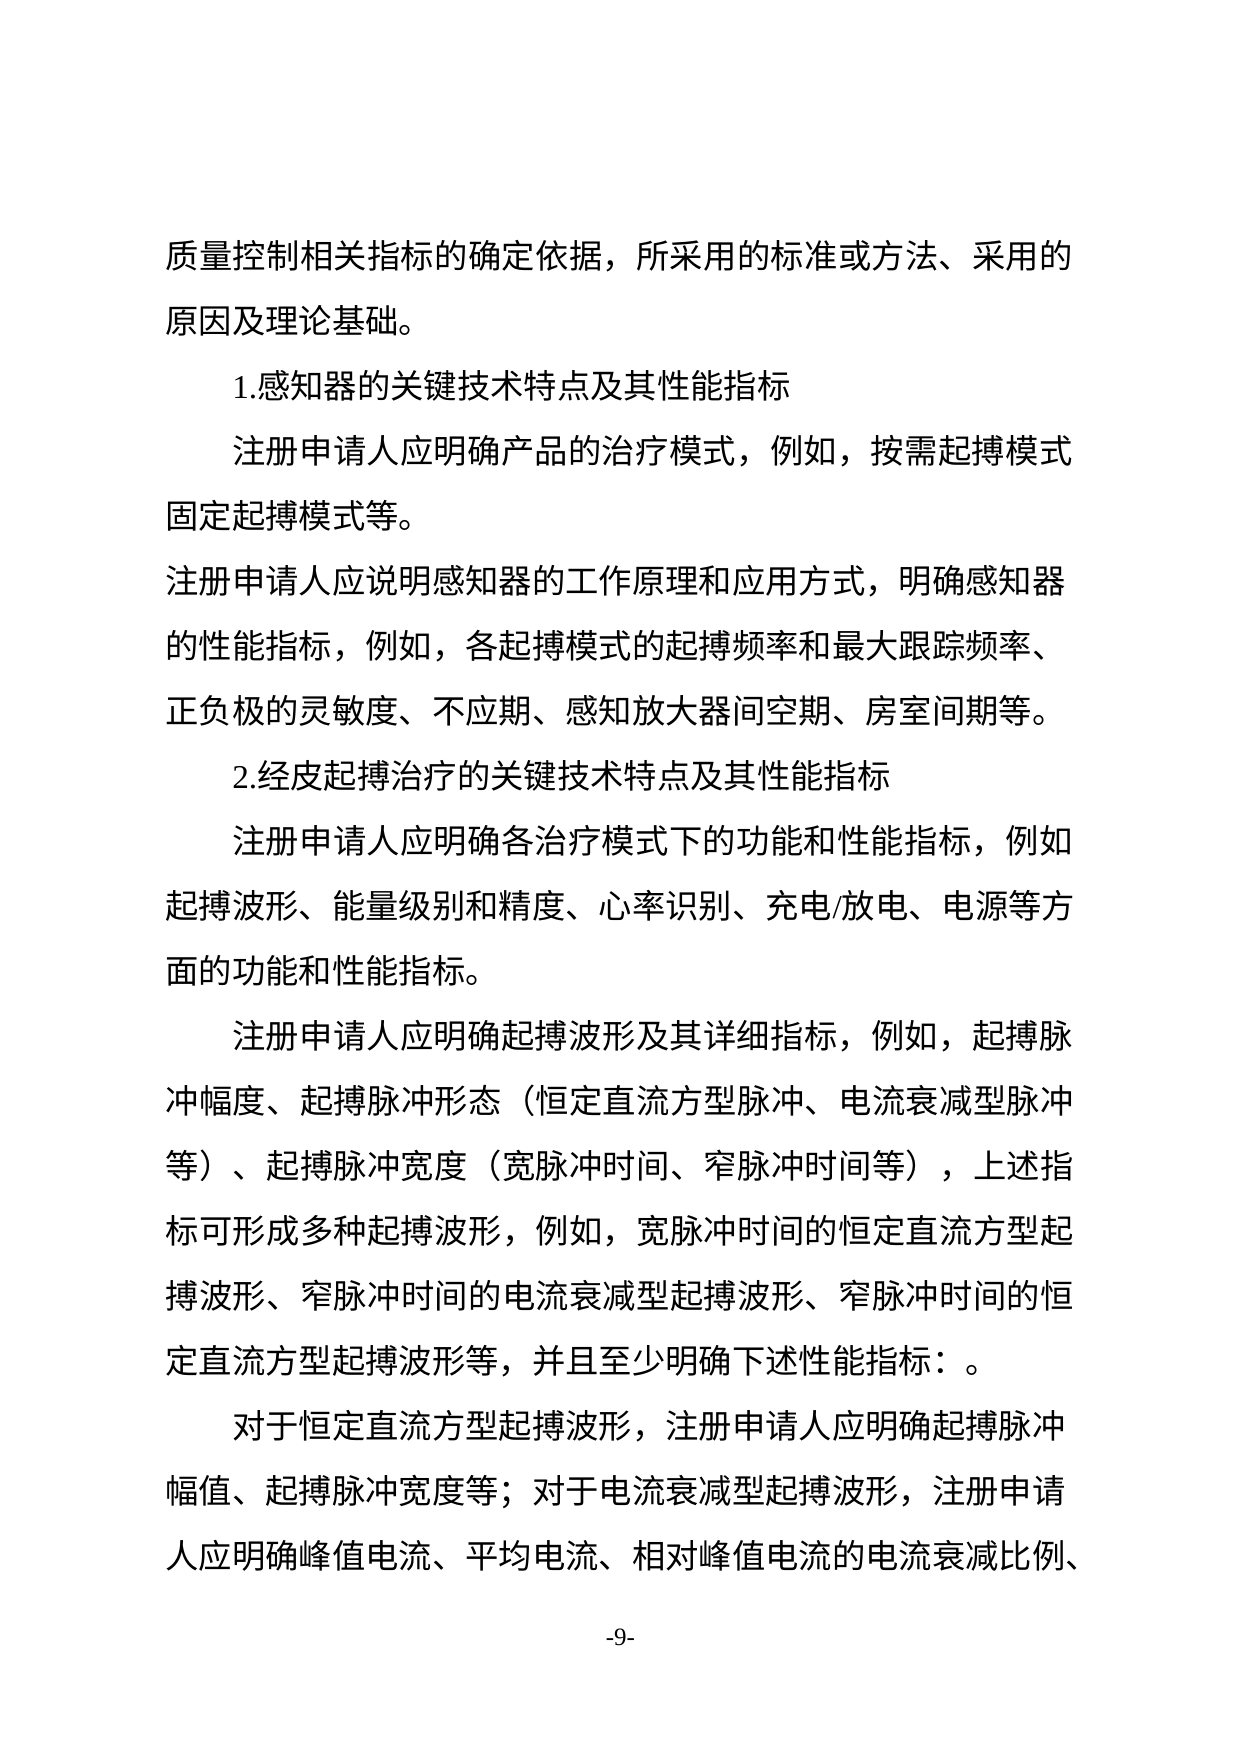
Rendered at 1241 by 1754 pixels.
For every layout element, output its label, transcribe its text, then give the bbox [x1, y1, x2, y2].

list 感知器的关键技术特点及其性能指标 [165, 351, 1075, 416]
text 注册申请人应说明感知器的工作原理和应用方式，明确感知器的性能指标，例如，各起搏模式的起搏频率和最大跟踪频率、正负极的灵敏度、不应期、感知放大器间空期、房室间期等。 [165, 546, 1075, 741]
text 注册申请人应明确各治疗模式下的功能和性能指标，例如，起搏波形、能量级别和精度、心率识别、充电/放电、电源等方面的功能和性能指标。 [165, 806, 1075, 1001]
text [165, 1391, 1075, 1586]
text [165, 221, 1075, 351]
text 注册申请人应明确产品的治疗模式，例如，按需起搏模式、固定起搏模式等。 [165, 416, 1075, 546]
text 注册申请人应明确起搏波形及其详细指标，例如，起搏脉冲幅度、起搏脉冲形态（恒定直流方型脉冲、电流衰减型脉冲等）、起搏脉冲宽度（宽脉冲时间、窄脉冲时间等），上述指标可形成多种起搏波形，例如，宽脉冲时间的恒定直流方型起搏波形、窄脉冲时间的电流衰减型起搏波形、窄脉冲时间的恒定直流方型起搏波形等，并且至少明确下述性能指标：。 [165, 1001, 1075, 1391]
list 经皮起搏治疗的关键技术特点及其性能指标 [165, 741, 1075, 806]
